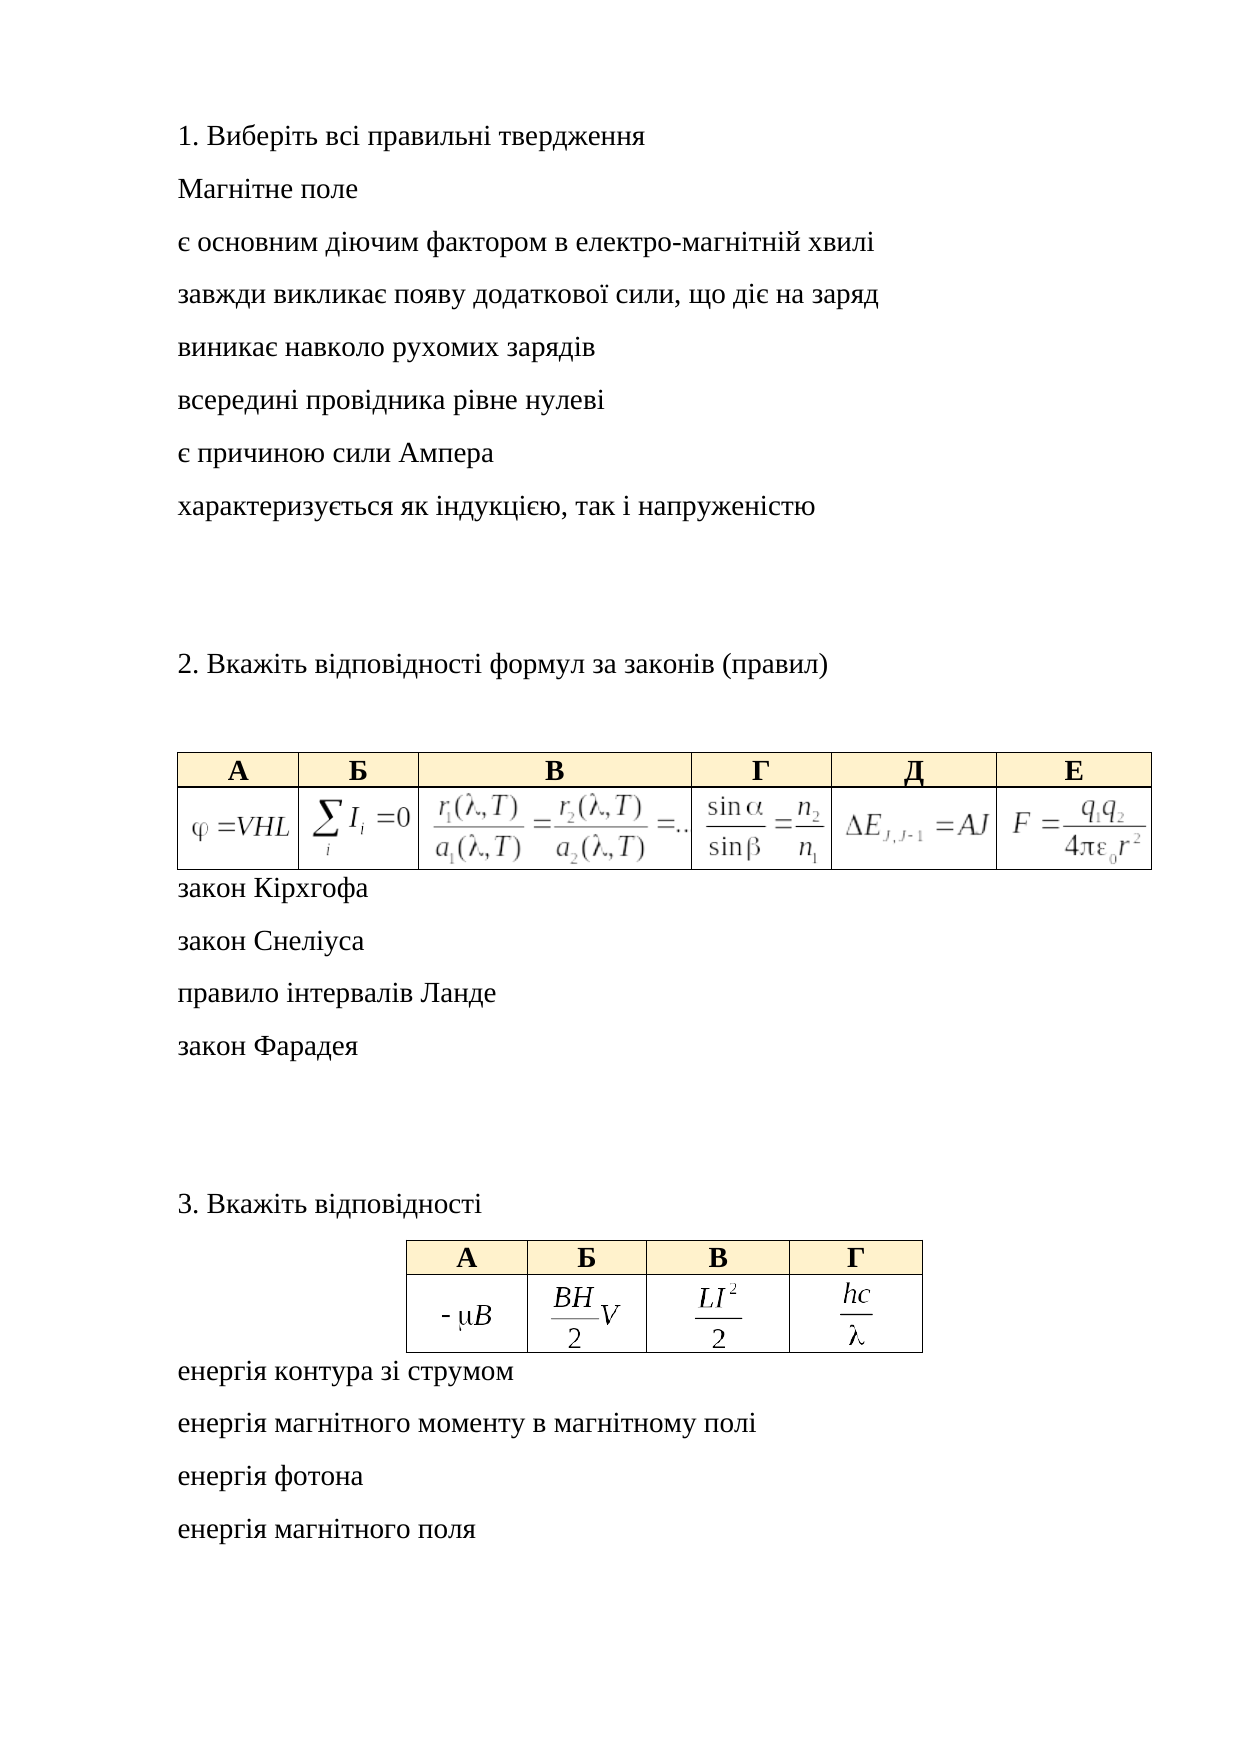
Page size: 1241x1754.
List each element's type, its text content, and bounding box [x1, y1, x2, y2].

table_header В [419, 753, 691, 786]
table_cell [407, 1275, 527, 1352]
text правило інтервалів Ланде [177, 975, 1152, 1009]
table_cell [419, 788, 691, 869]
text закон Снеліуса [177, 923, 1152, 956]
table_cell [647, 1275, 789, 1352]
table_header В [647, 1241, 789, 1274]
table_cell [997, 788, 1151, 869]
text виникає навколо рухомих зарядів [177, 329, 1152, 363]
text закон Кірхгофа [177, 870, 1152, 903]
text енергія фотона [177, 1458, 1152, 1492]
table_cell [299, 788, 418, 869]
table_header Б [299, 753, 418, 786]
text Магнітне поле [177, 171, 1152, 204]
table_header Е [997, 753, 1151, 786]
text всередині провідника рівне нулеві [177, 382, 1152, 416]
text енергія магнітного поля [177, 1511, 1152, 1545]
table_header Б [528, 1241, 646, 1274]
table_header Д [832, 753, 996, 786]
table_header Г [790, 1241, 922, 1274]
table_cell [832, 788, 996, 869]
text 2. Вкажіть відповідності формул за законів (правил) [177, 646, 1152, 680]
table_cell [790, 1275, 922, 1352]
text 3. Вкажіть відповідності [177, 1187, 1152, 1220]
text є основним діючим фактором в електро-магнітній хвилі [177, 224, 1152, 257]
table_header Г [692, 753, 831, 786]
table_header А [407, 1241, 527, 1274]
table_cell [178, 788, 298, 869]
text є причиною сили Ампера [177, 435, 1152, 468]
text завжди викликає появу додаткової сили, що діє на заряд [177, 277, 1152, 310]
text енергія контура зі струмом [177, 1353, 1152, 1386]
text 1. Виберіть всі правильні твердження [177, 118, 1152, 152]
table_header А [178, 753, 298, 786]
table_cell [528, 1275, 646, 1352]
text характеризується як індукцією, так і напруженістю [177, 488, 1152, 521]
text закон Фарадея [177, 1028, 1152, 1062]
table_cell [692, 788, 831, 869]
text енергія магнітного моменту в магнітному полі [177, 1406, 1152, 1439]
